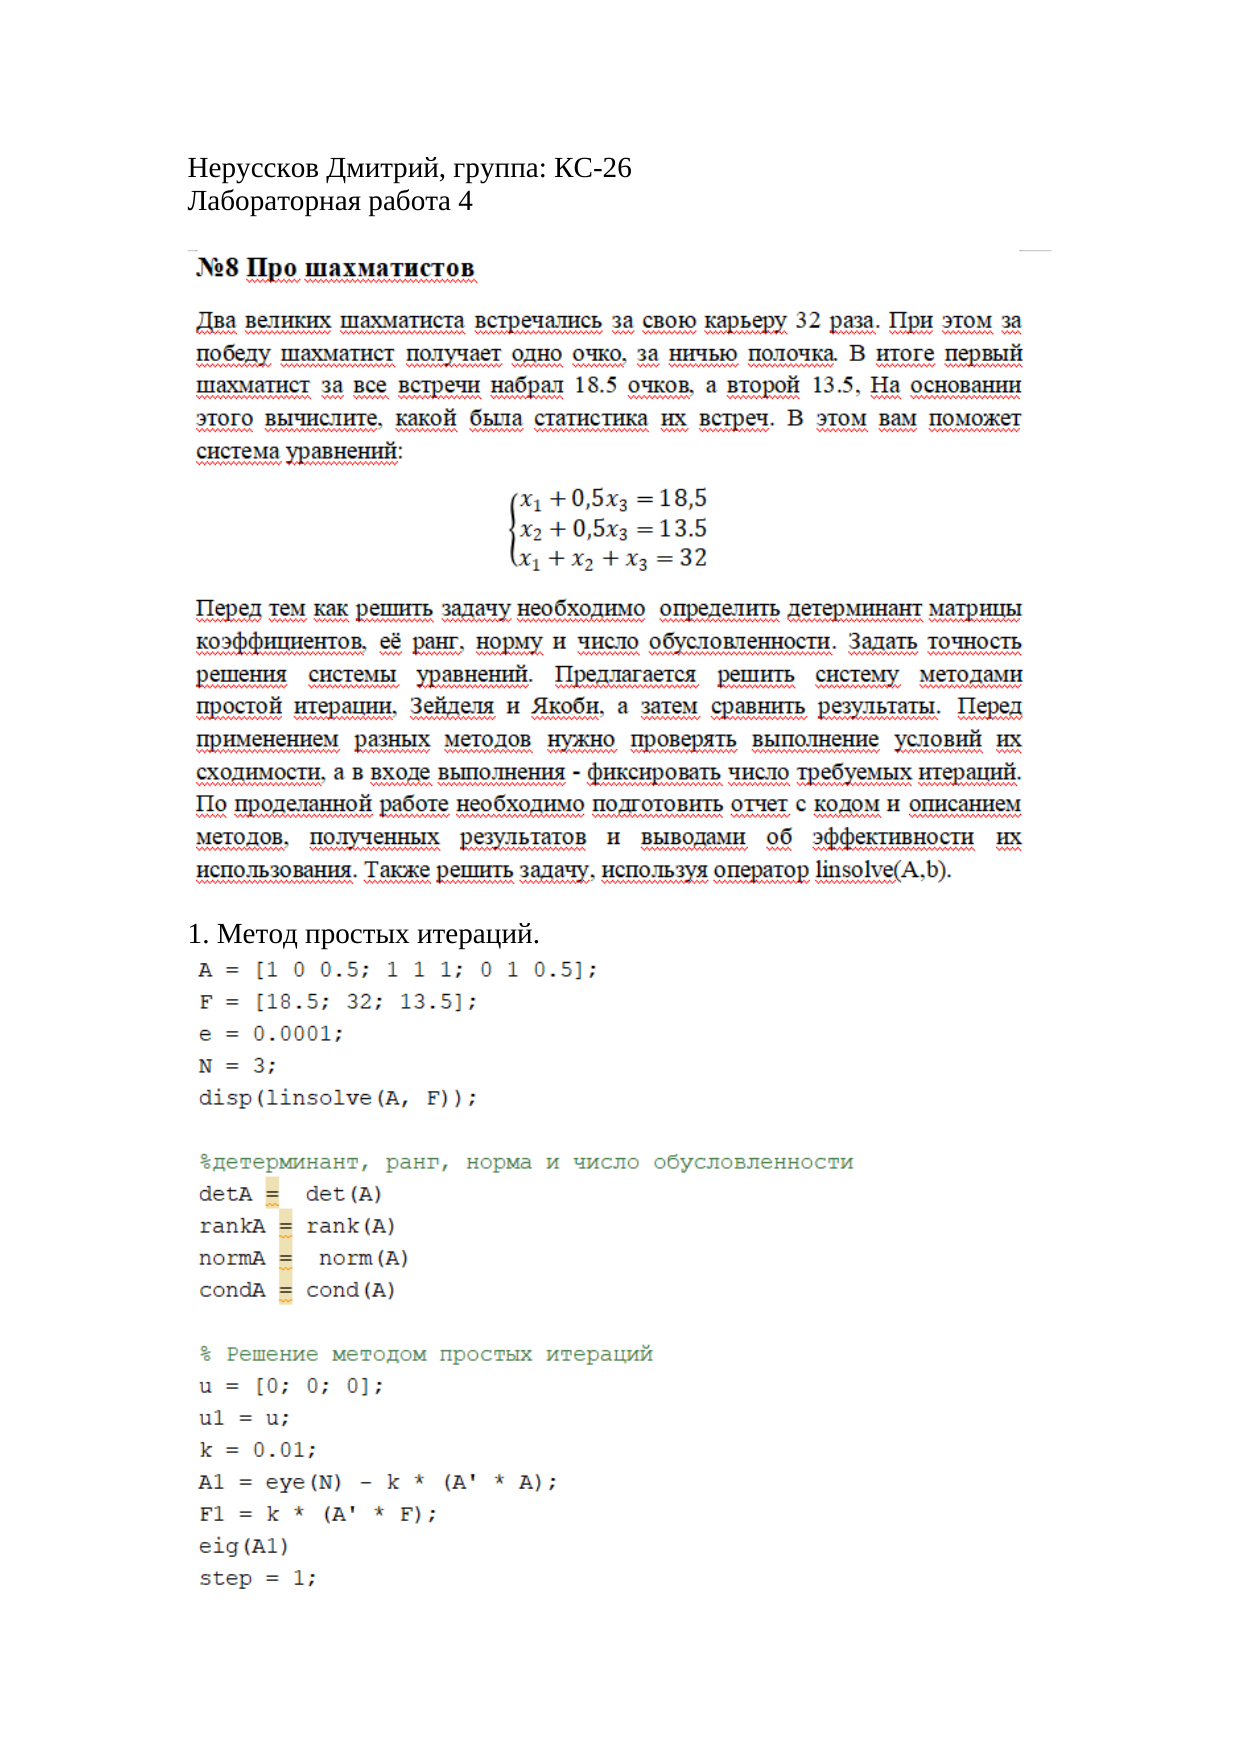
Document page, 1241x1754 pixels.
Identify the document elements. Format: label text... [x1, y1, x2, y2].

text Неруссков Дмитрий, группа: КС-26 Лабораторная работа 4 [187, 150, 1053, 217]
picture [187, 250, 1053, 917]
list Метод простых итераций. [187, 917, 1053, 950]
picture [187, 950, 918, 1597]
